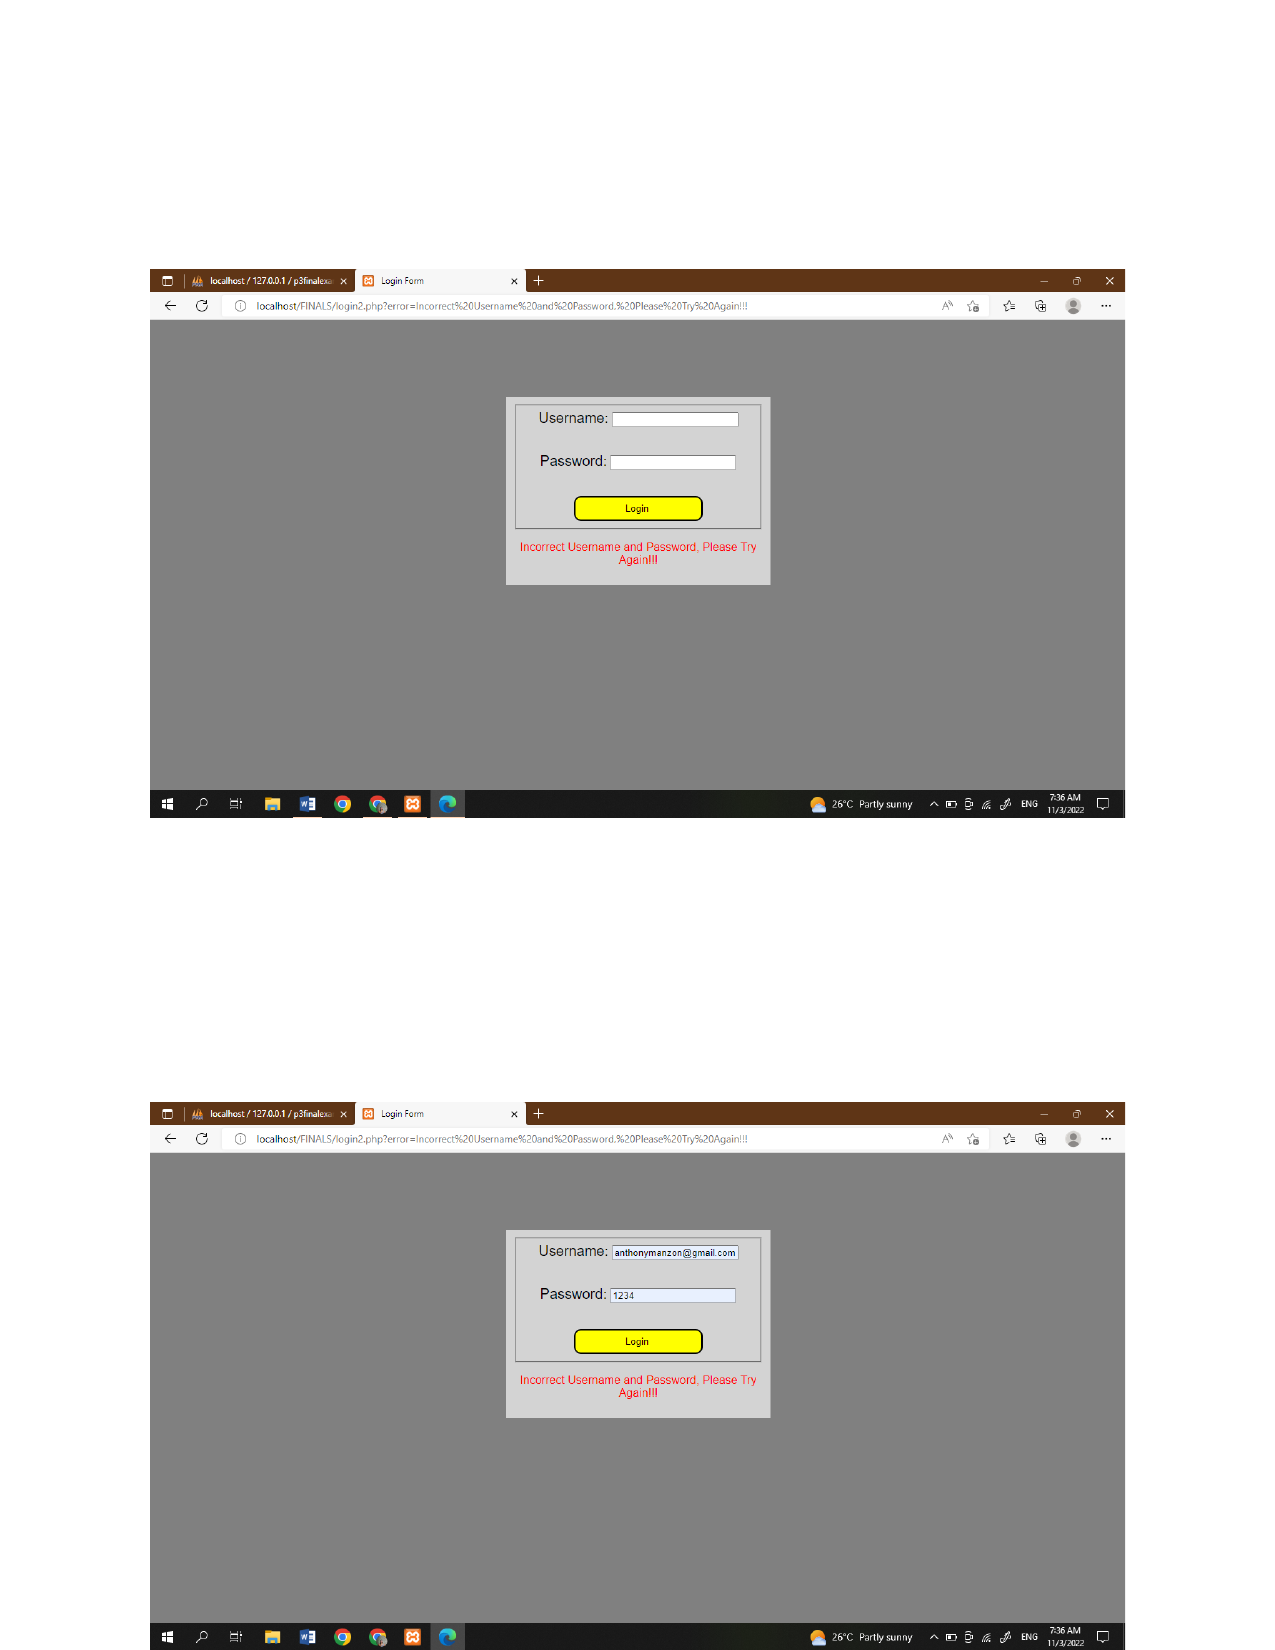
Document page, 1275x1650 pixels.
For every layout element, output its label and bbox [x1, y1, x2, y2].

picture [150, 269, 1125, 818]
picture [150, 1102, 1125, 1650]
